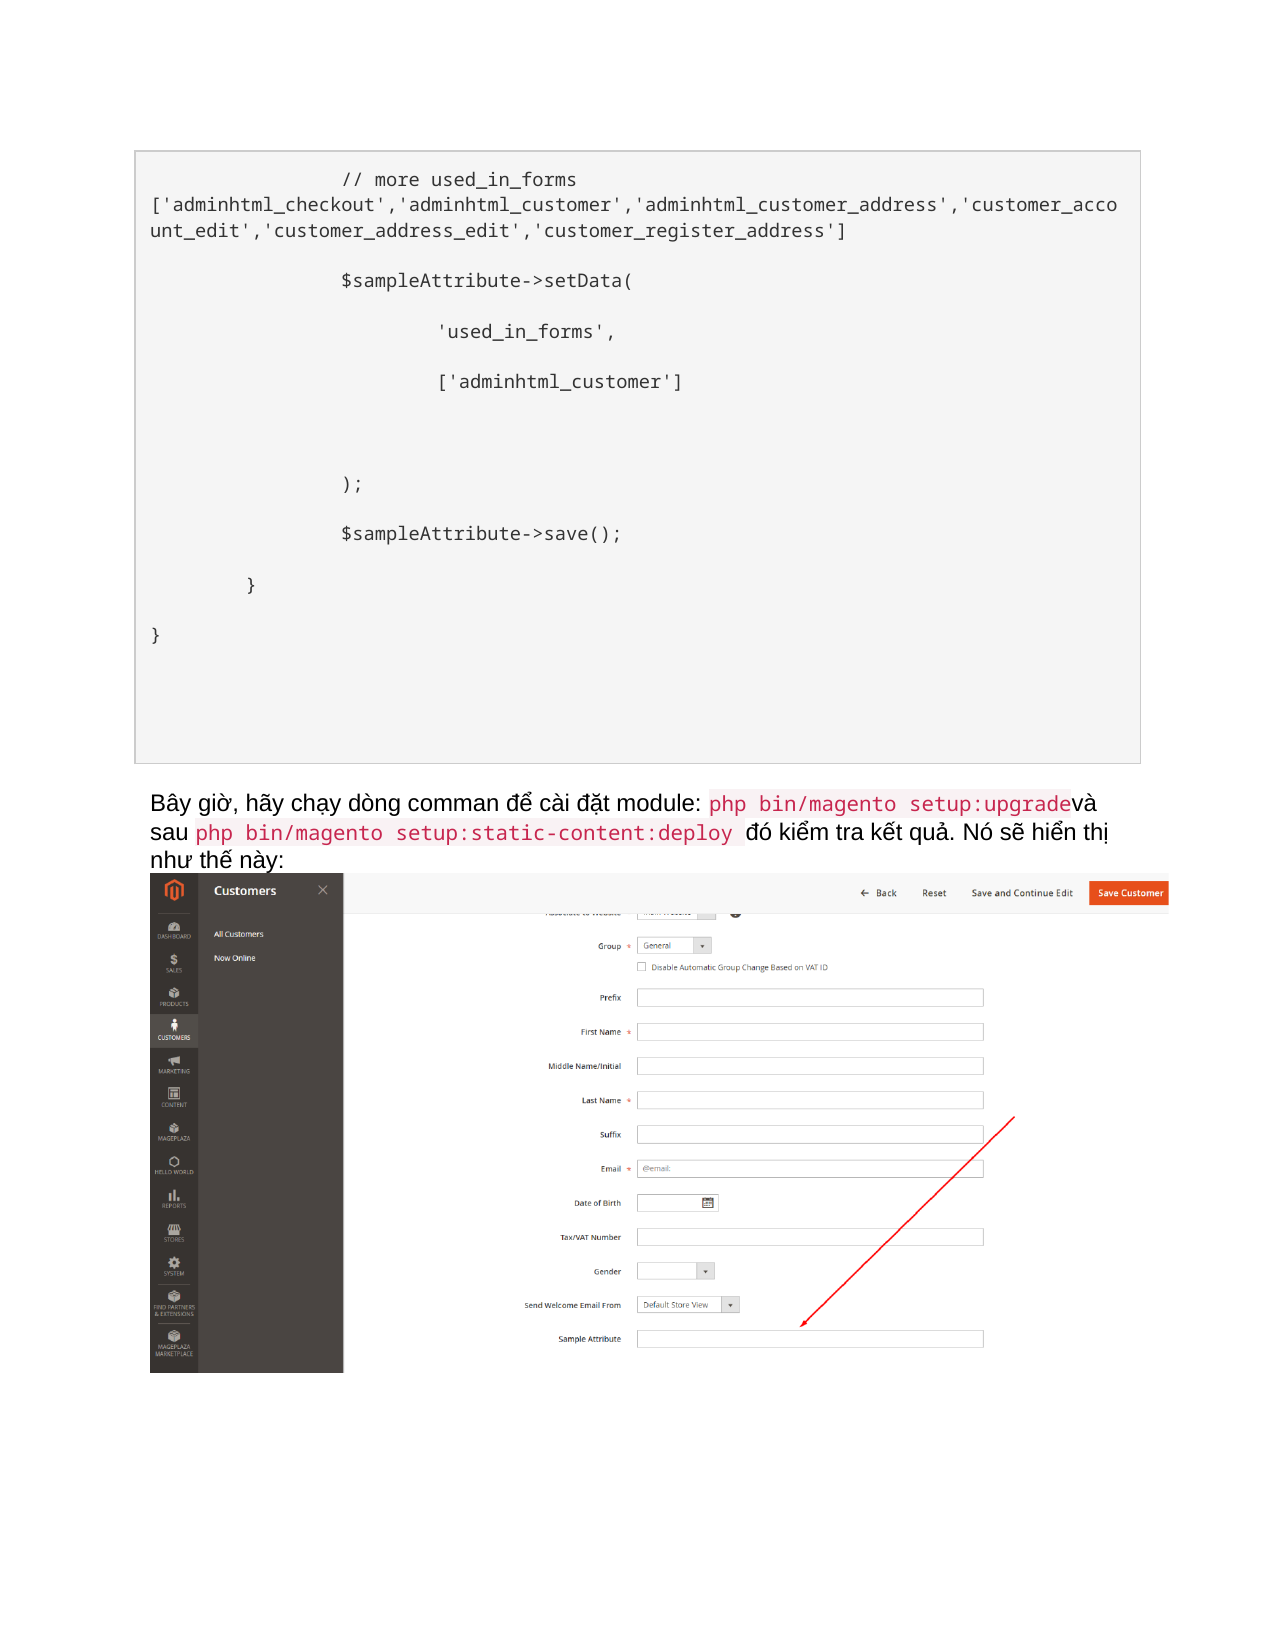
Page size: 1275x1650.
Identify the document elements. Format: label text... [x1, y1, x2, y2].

text $sampleAttribute->save(); [136, 504, 1140, 546]
text ['adminhtml_customer'] [136, 353, 1140, 394]
text $sampleAttribute->setData( [136, 252, 1140, 293]
text // more used_in_forms ['adminhtml_checkout','adminhtml_customer','adminhtml_customer_address','customer_account_edit','customer_address_edit','customer_register_address'] [136, 152, 1140, 243]
text 'used_in_forms', [136, 302, 1140, 344]
text } [136, 605, 1140, 647]
text ); [136, 454, 1140, 495]
text } [136, 555, 1140, 596]
text Bây giờ, hãy chạy dòng comman để cài đặt module: php bin/magento setup:upgradevà sau php bin/magento setup:static-content:deploy đó kiểm tra kết quả. Nó sẽ hiển thị như thế này: [150, 789, 1125, 873]
picture [150, 873, 1169, 1373]
